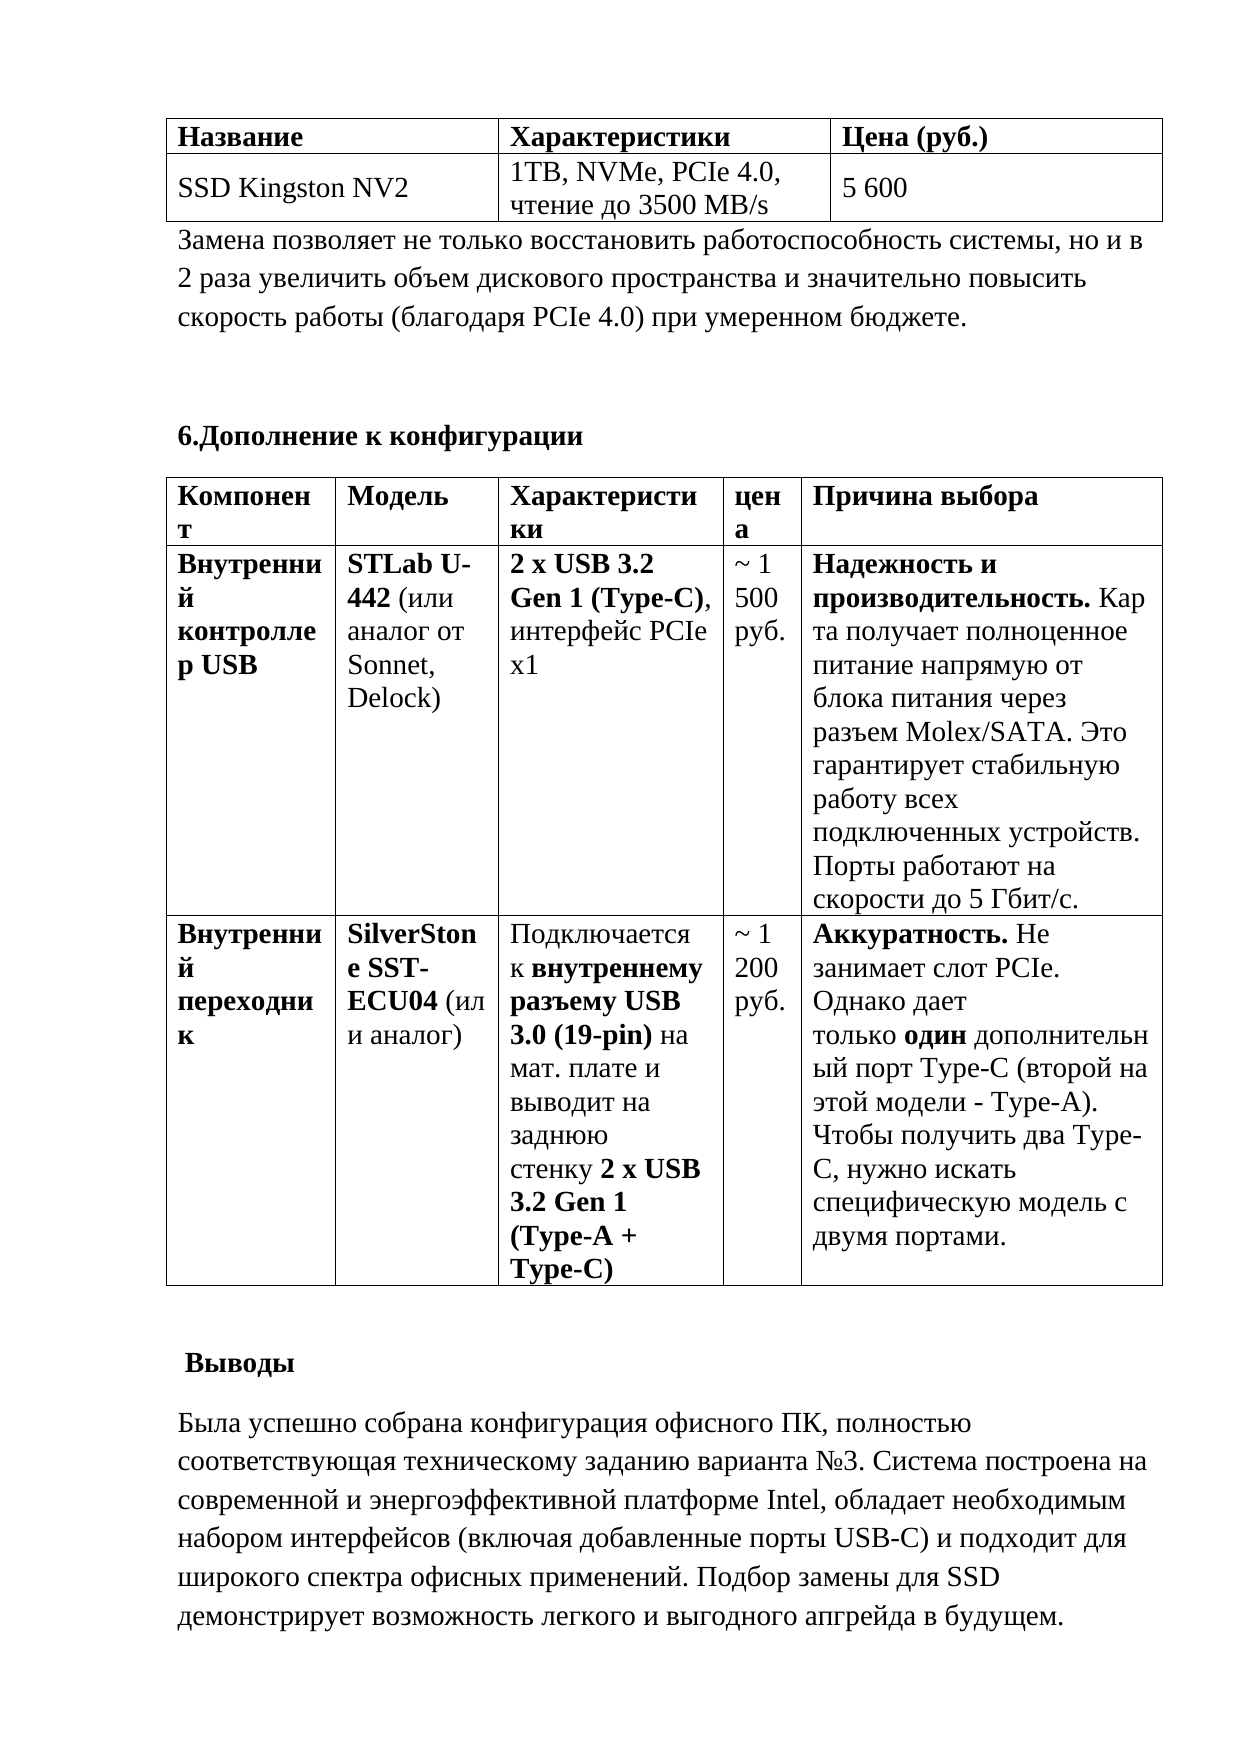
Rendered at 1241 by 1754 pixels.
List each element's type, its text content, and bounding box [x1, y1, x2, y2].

table_cell Аккуратность. Не занимает слот PCIe. Однако дает только один дополнительный порт Type-C (второй на этой модели - Type-A). Чтобы получить два Type-C, нужно искать специфическую модель с двумя портами. [802, 916, 1162, 1285]
table_cell STLab U-442 (или аналог от Sonnet, Delock) [336, 546, 498, 915]
table_header цена [724, 478, 801, 545]
table_header Компонент [167, 478, 335, 545]
table_header Модель [336, 478, 498, 545]
table_cell 2 x USB 3.2 Gen 1 (Type-C), интерфейс PCIe x1 [499, 546, 723, 915]
table_cell Подключается к внутреннему разъему USB 3.0 (19-pin) на мат. плате и выводит на заднюю стенку 2 x USB 3.2 Gen 1 (Type-A + Type-C) [499, 916, 723, 1285]
table_cell 5 600 [831, 154, 1162, 221]
table_cell Внутренний переходник [167, 916, 335, 1285]
table_header Характеристики [499, 478, 723, 545]
table_cell Надежность и производительность. Карта получает полноценное питание напрямую от блока питания через разъем Molex/SATA. Это гарантирует стабильную работу всех подключенных устройств. Порты работают на скорости до 5 Гбит/с. [802, 546, 1162, 915]
table_cell ~ 1 200 руб. [724, 916, 801, 1285]
table_header Причина выбора [802, 478, 1162, 545]
table_header Цена (руб.) [831, 119, 1162, 153]
text Выводы [177, 1346, 1152, 1379]
table_cell Внутренний контроллер USB [167, 546, 335, 915]
table_cell SSD Kingston NV2 [167, 154, 498, 221]
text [177, 1405, 1152, 1631]
table_header Характеристики [499, 119, 830, 153]
text 6.Дополнение к конфигурации [177, 418, 1152, 451]
text Замена позволяет не только восстановить работоспособность системы, но и в 2 раза увеличить объем дискового пространства и значительно повысить скорость работы (благодаря PCIe 4.0) при умеренном бюджете. [177, 222, 1152, 332]
table_cell 1TB, NVMe, PCIe 4.0, чтение до 3500 MB/s [499, 154, 830, 221]
table_cell ~ 1 500 руб. [724, 546, 801, 915]
table_header Название [167, 119, 498, 153]
table_cell SilverStone SST-ECU04 (или аналог) [336, 916, 498, 1285]
